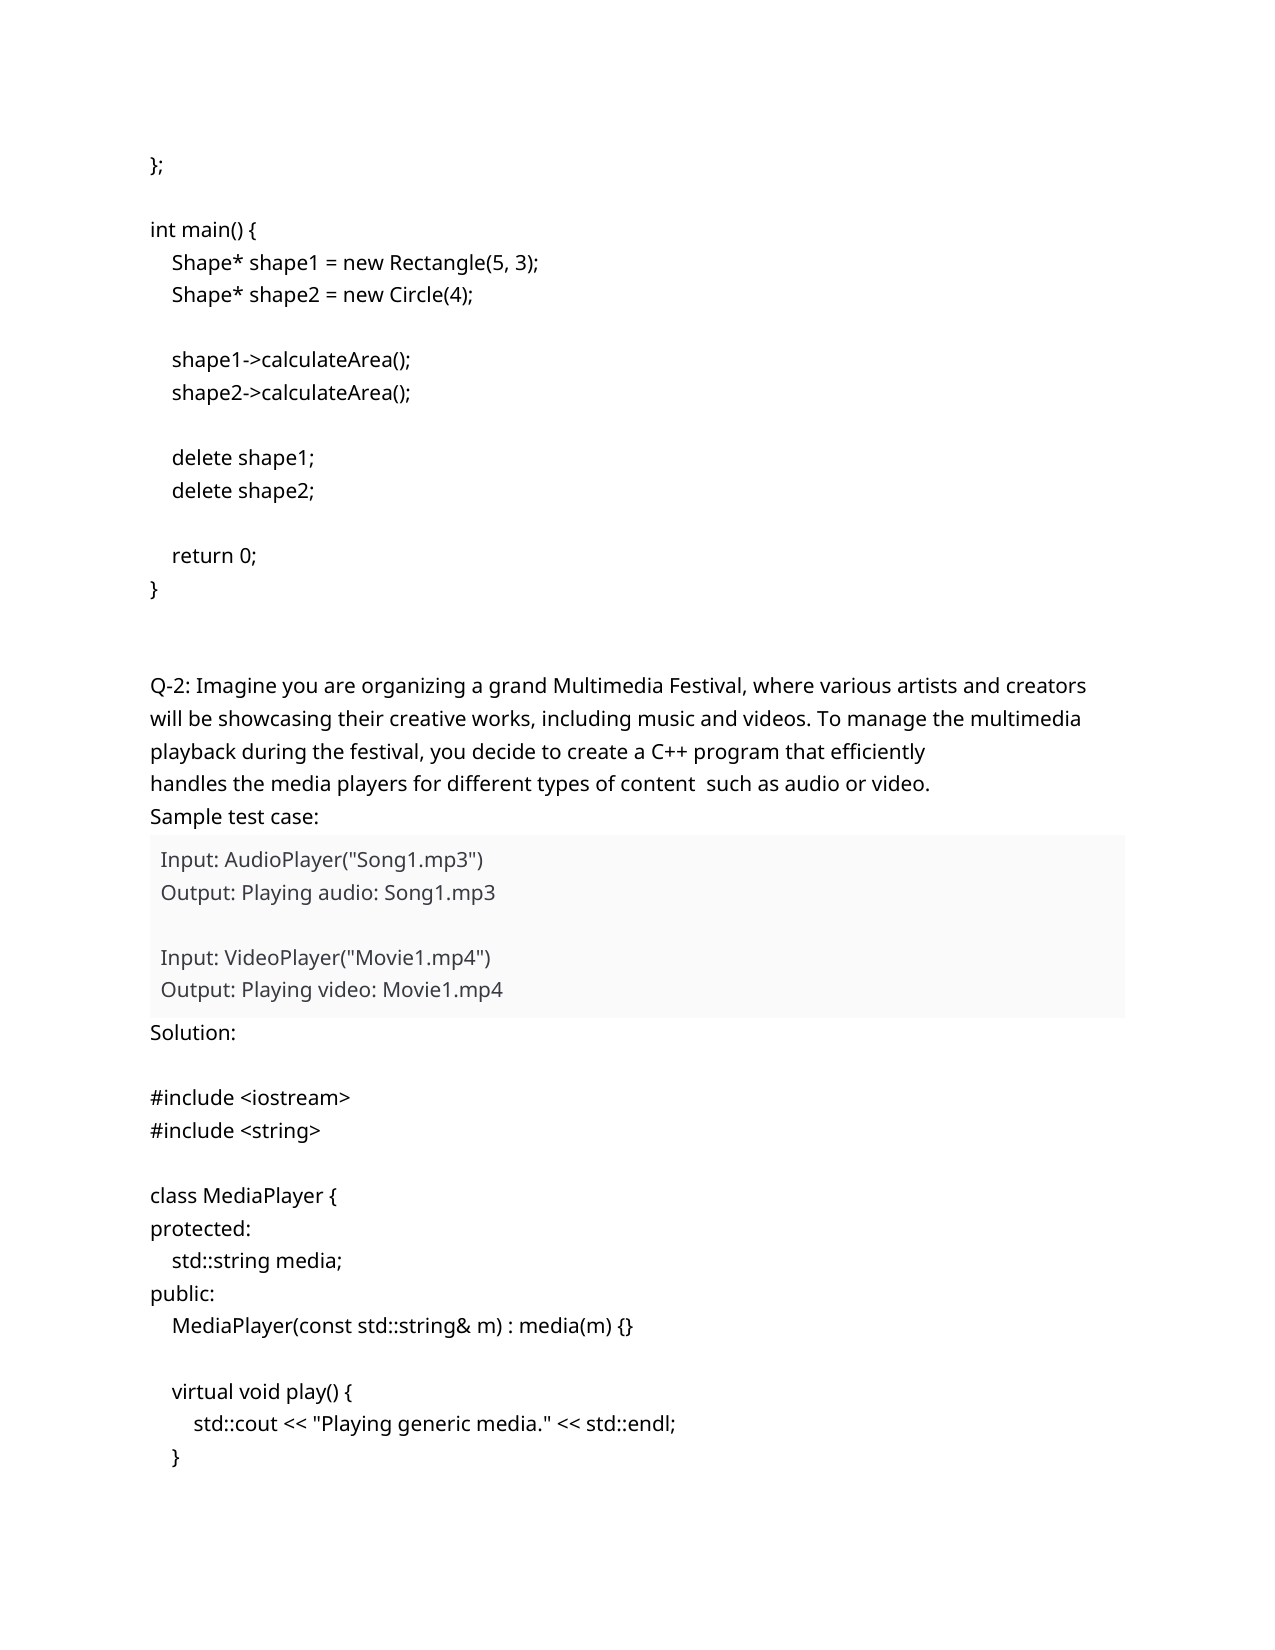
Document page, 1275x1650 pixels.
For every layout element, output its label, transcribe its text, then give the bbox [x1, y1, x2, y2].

text Shape* shape2 = new Circle(4); [150, 280, 1125, 309]
text handles the media players for different types of content such as audio or video. [150, 769, 1125, 798]
text class MediaPlayer { [150, 1181, 1125, 1210]
text Solution: [150, 1018, 1125, 1047]
text Shape* shape1 = new Rectangle(5, 3); [150, 248, 1125, 276]
text Sample test case: [150, 802, 1125, 831]
text Q-2: Imagine you are organizing a grand Multimedia Festival, where various artists and creators will be showcasing their creative works, including music and videos. To manage the multimedia playback during the festival, you decide to create a C++ program that efficiently [150, 672, 1125, 765]
table_header Input: AudioPlayer("Song1.mp3") Output: Playing audio: Song1.mp3 Input: VideoPlayer("Movie1.mp4") Output: Playing video: Movie1.mp4 [150, 835, 1125, 1018]
text public: [150, 1279, 1125, 1307]
text MediaPlayer(const std::string& m) : media(m) {} [150, 1312, 1125, 1340]
text std::cout << "Playing generic media." << std::endl; [150, 1409, 1125, 1438]
text virtual void play() { [150, 1377, 1125, 1405]
text delete shape1; [150, 443, 1125, 472]
text return 0; [150, 541, 1125, 570]
text protected: [150, 1214, 1125, 1242]
text std::string media; [150, 1246, 1125, 1275]
text #include <iostream> [150, 1083, 1125, 1112]
text } [150, 574, 1125, 602]
text shape1->calculateArea(); [150, 346, 1125, 374]
text #include <string> [150, 1116, 1125, 1144]
text delete shape2; [150, 476, 1125, 504]
text shape2->calculateArea(); [150, 378, 1125, 407]
text }; [150, 150, 1125, 178]
text int main() { [150, 215, 1125, 244]
text } [150, 1442, 1125, 1471]
